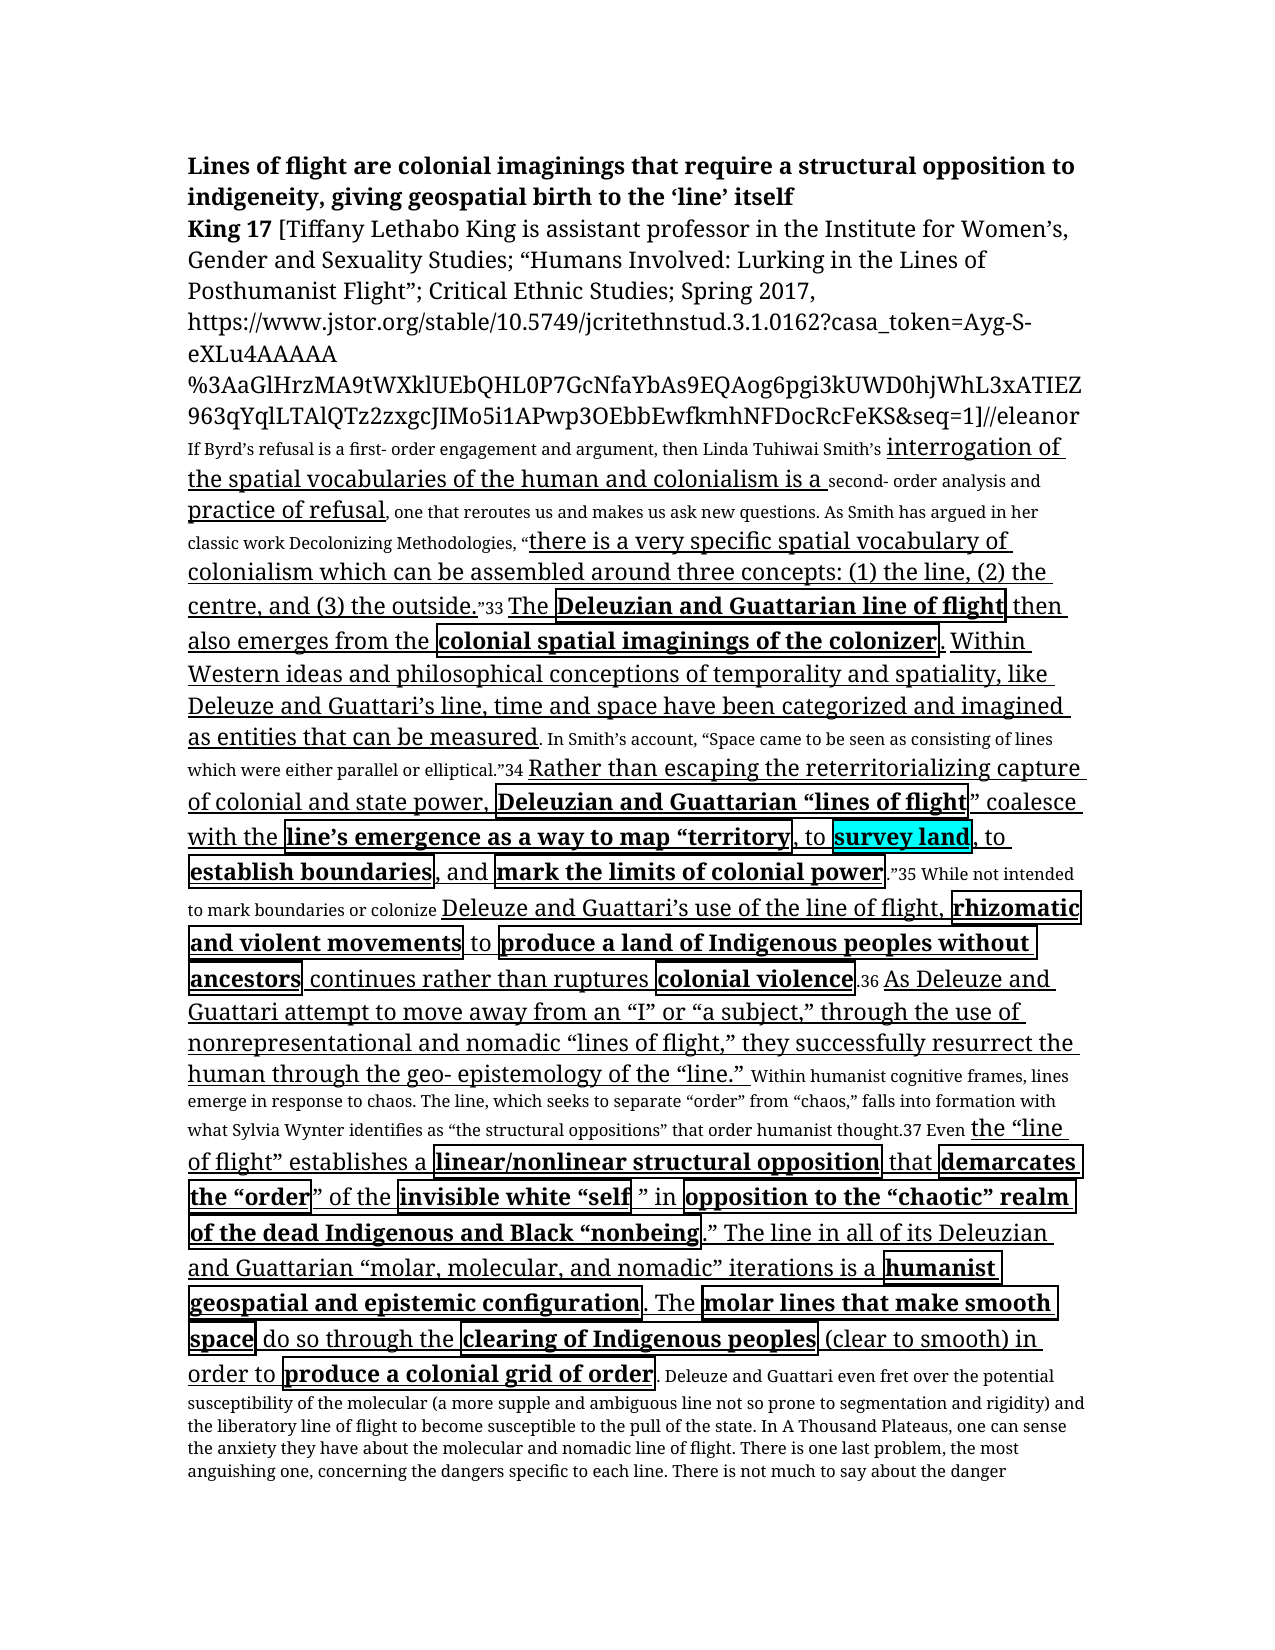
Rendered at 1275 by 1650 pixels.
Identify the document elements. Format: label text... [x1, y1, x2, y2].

subtitle Lines of flight are colonial imaginings that require a structural opposition to indigeneity, giving geospatial birth to the ‘line’ itself [187, 150, 1087, 212]
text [187, 431, 1087, 1482]
text King 17 [Tiffany Lethabo King is assistant professor in the Institute for Women’s, Gender and Sexuality Studies; “Humans Involved: Lurking in the Lines of Posthumanist Flight”; Critical Ethnic Studies; Spring 2017, https://www.jstor.org/stable/10.5749/jcritethnstud.3.1.0162?casa_token=Ayg-S-eXLu4AAAAA%3AaGlHrzMA9tWXklUEbQHL0P7GcNfaYbAs9EQAog6pgi3kUWD0hjWhL3xATIEZ963qYqlLTAlQTz2zxgcJIMo5i1APwp3OEbbEwfkmhNFDocRcFeKS&seq=1]//eleanor [187, 212, 1087, 431]
